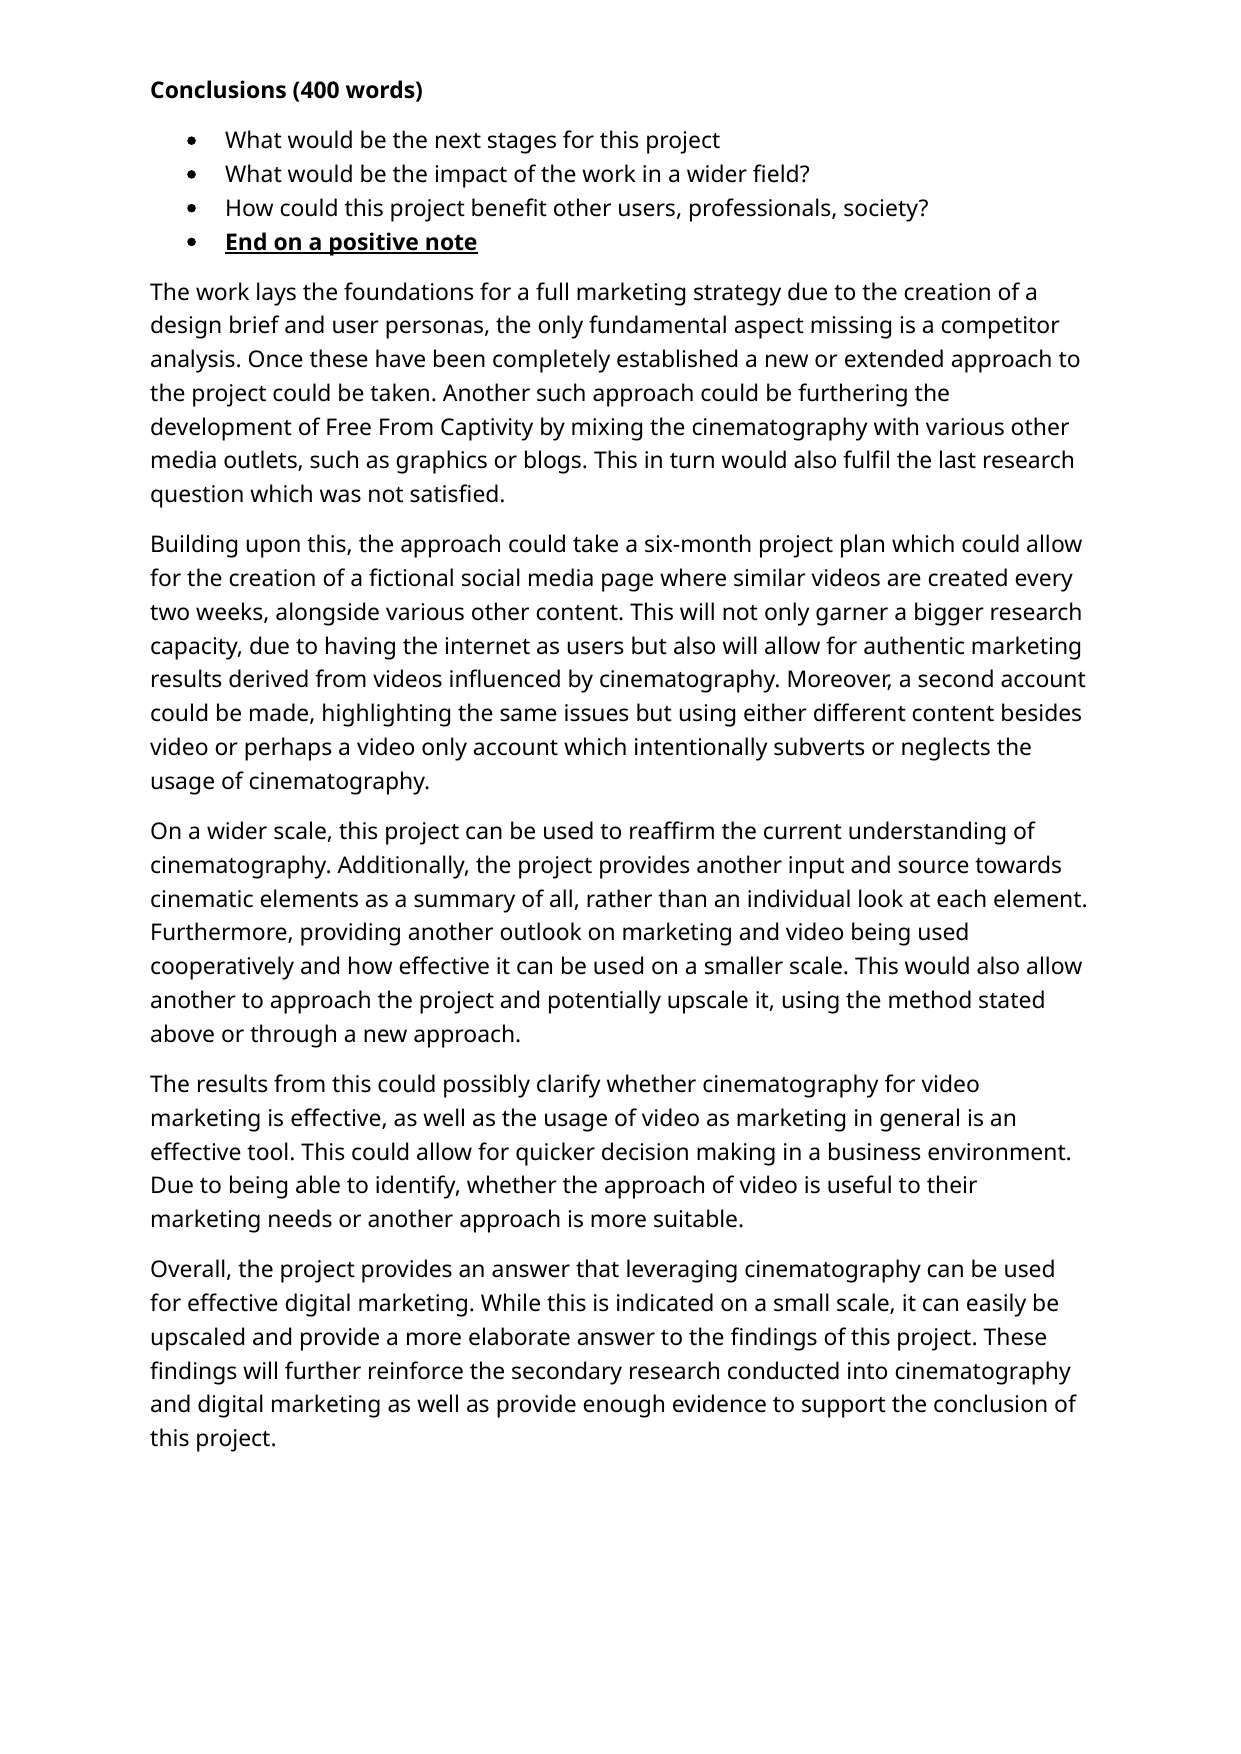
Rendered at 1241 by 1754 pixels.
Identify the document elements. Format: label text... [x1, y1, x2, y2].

text The results from this could possibly clarify whether cinematography for video marketing is effective, as well as the usage of video as marketing in general is an effective tool. This could allow for quicker decision making in a business environment. Due to being able to identify, whether the approach of video is useful to their marketing needs or another approach is more suitable. [150, 1068, 1090, 1234]
text On a wider scale, this project can be used to reaffirm the current understanding of cinematography. Additionally, the project provides another input and source towards cinematic elements as a summary of all, rather than an individual look at each element. Furthermore, providing another outlook on marketing and video being used cooperatively and how effective it can be used on a smaller scale. This would also allow another to approach the project and potentially upscale it, using the method stated above or through a new approach. [150, 815, 1090, 1049]
text The work lays the foundations for a full marketing strategy due to the creation of a design brief and user personas, the only fundamental aspect missing is a competitor analysis. Once these have been completely established a new or extended approach to the project could be taken. Another such approach could be furthering the development of Free From Captivity by mixing the cinematography with various other media outlets, such as graphics or blogs. This in turn would also fulfil the last research question which was not satisfied. [150, 275, 1090, 509]
text Overall, the project provides an answer that leveraging cinematography can be used for effective digital marketing. While this is indicated on a small scale, it can easily be upscaled and provide a more elaborate answer to the findings of this project. These findings will further reinforce the secondary research conducted into cinematography and digital marketing as well as provide enough evidence to support the conclusion of this project. [150, 1253, 1090, 1453]
text Building upon this, the approach could take a six-month project plan which could allow for the creation of a fictional social media page where similar videos are created every two weeks, alongside various other content. This will not only garner a bigger research capacity, due to having the internet as users but also will allow for authentic marketing results derived from videos influenced by cinematography. Moreover, a second account could be made, highlighting the same issues but using either different content besides video or perhaps a video only account which intentionally subverts or neglects the usage of cinematography. [150, 528, 1090, 796]
